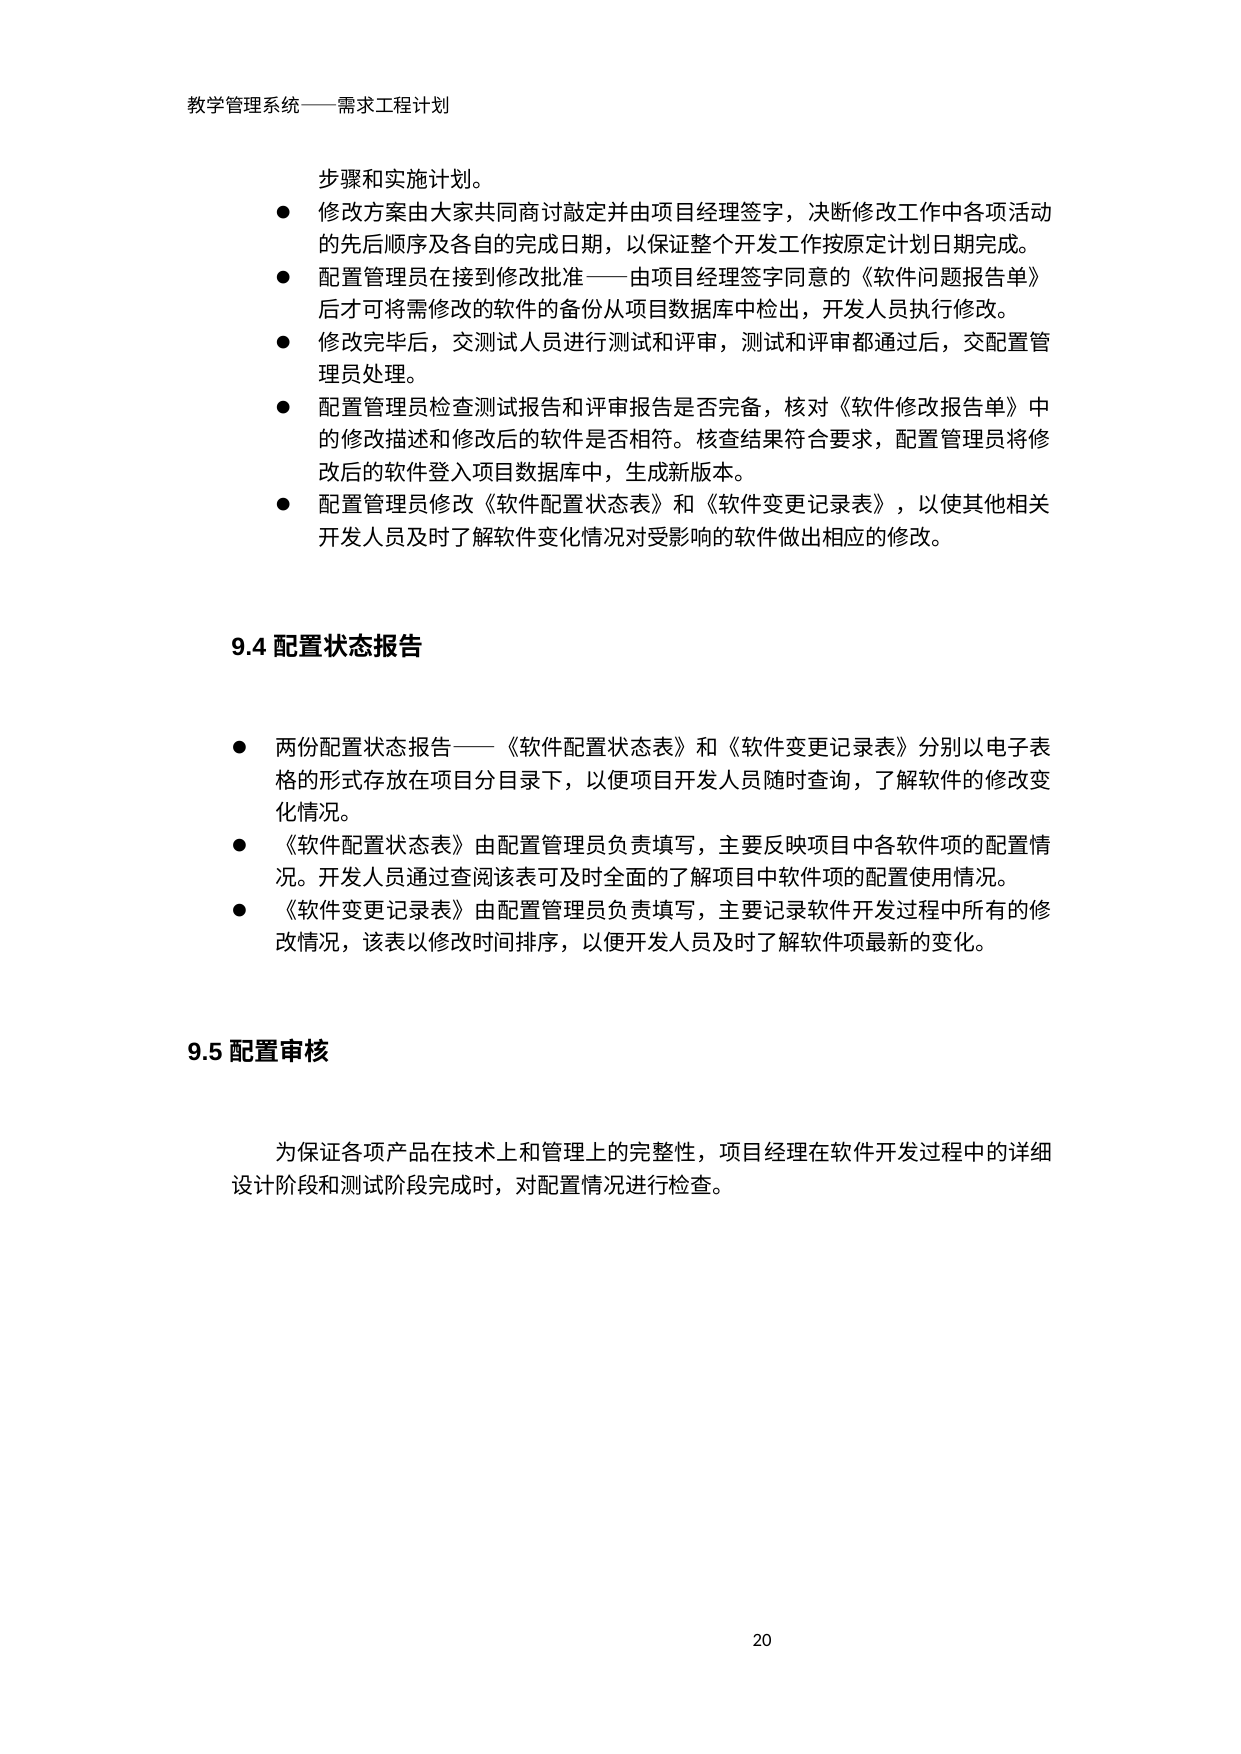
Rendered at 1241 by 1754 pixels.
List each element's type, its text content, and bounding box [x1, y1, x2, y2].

list 配置管理员在接到修改批准——由项目经理签字同意的《软件问题报告单》后才可将需修改的软件的备份从项目数据库中检出，开发人员执行修改。 [275, 259, 1053, 324]
list 《软件配置状态表》由配置管理员负责填写，主要反映项目中各软件项的配置情况。开发人员通过查阅该表可及时全面的了解项目中软件项的配置使用情况。 [231, 827, 1053, 892]
list 《软件变更记录表》由配置管理员负责填写，主要记录软件开发过程中所有的修改情况，该表以修改时间排序，以便开发人员及时了解软件项最新的变化。 [231, 892, 1053, 957]
list 两份配置状态报告——《软件配置状态表》和《软件变更记录表》分别以电子表格的形式存放在项目分目录下，以便项目开发人员随时查询，了解软件的修改变化情况。 [231, 730, 1053, 827]
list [275, 162, 1053, 194]
list 配置管理员检查测试报告和评审报告是否完备，核对《软件修改报告单》中的修改描述和修改后的软件是否相符。核查结果符合要求，配置管理员将修改后的软件登入项目数据库中，生成新版本。 [275, 389, 1053, 487]
subtitle 9.5 配置审核 [187, 1017, 1053, 1082]
list 修改完毕后，交测试人员进行测试和评审，测试和评审都通过后，交配置管理员处理。 [275, 324, 1053, 389]
subtitle 9.4 配置状态报告 [187, 612, 1053, 677]
list 配置管理员修改《软件配置状态表》和《软件变更记录表》，以使其他相关开发人员及时了解软件变化情况对受影响的软件做出相应的修改。 [275, 487, 1053, 552]
list 为保证各项产品在技术上和管理上的完整性，项目经理在软件开发过程中的详细设计阶段和测试阶段完成时，对配置情况进行检查。 [231, 1135, 1053, 1200]
list 修改方案由大家共同商讨敲定并由项目经理签字，决断修改工作中各项活动的先后顺序及各自的完成日期，以保证整个开发工作按原定计划日期完成。 [275, 194, 1053, 259]
